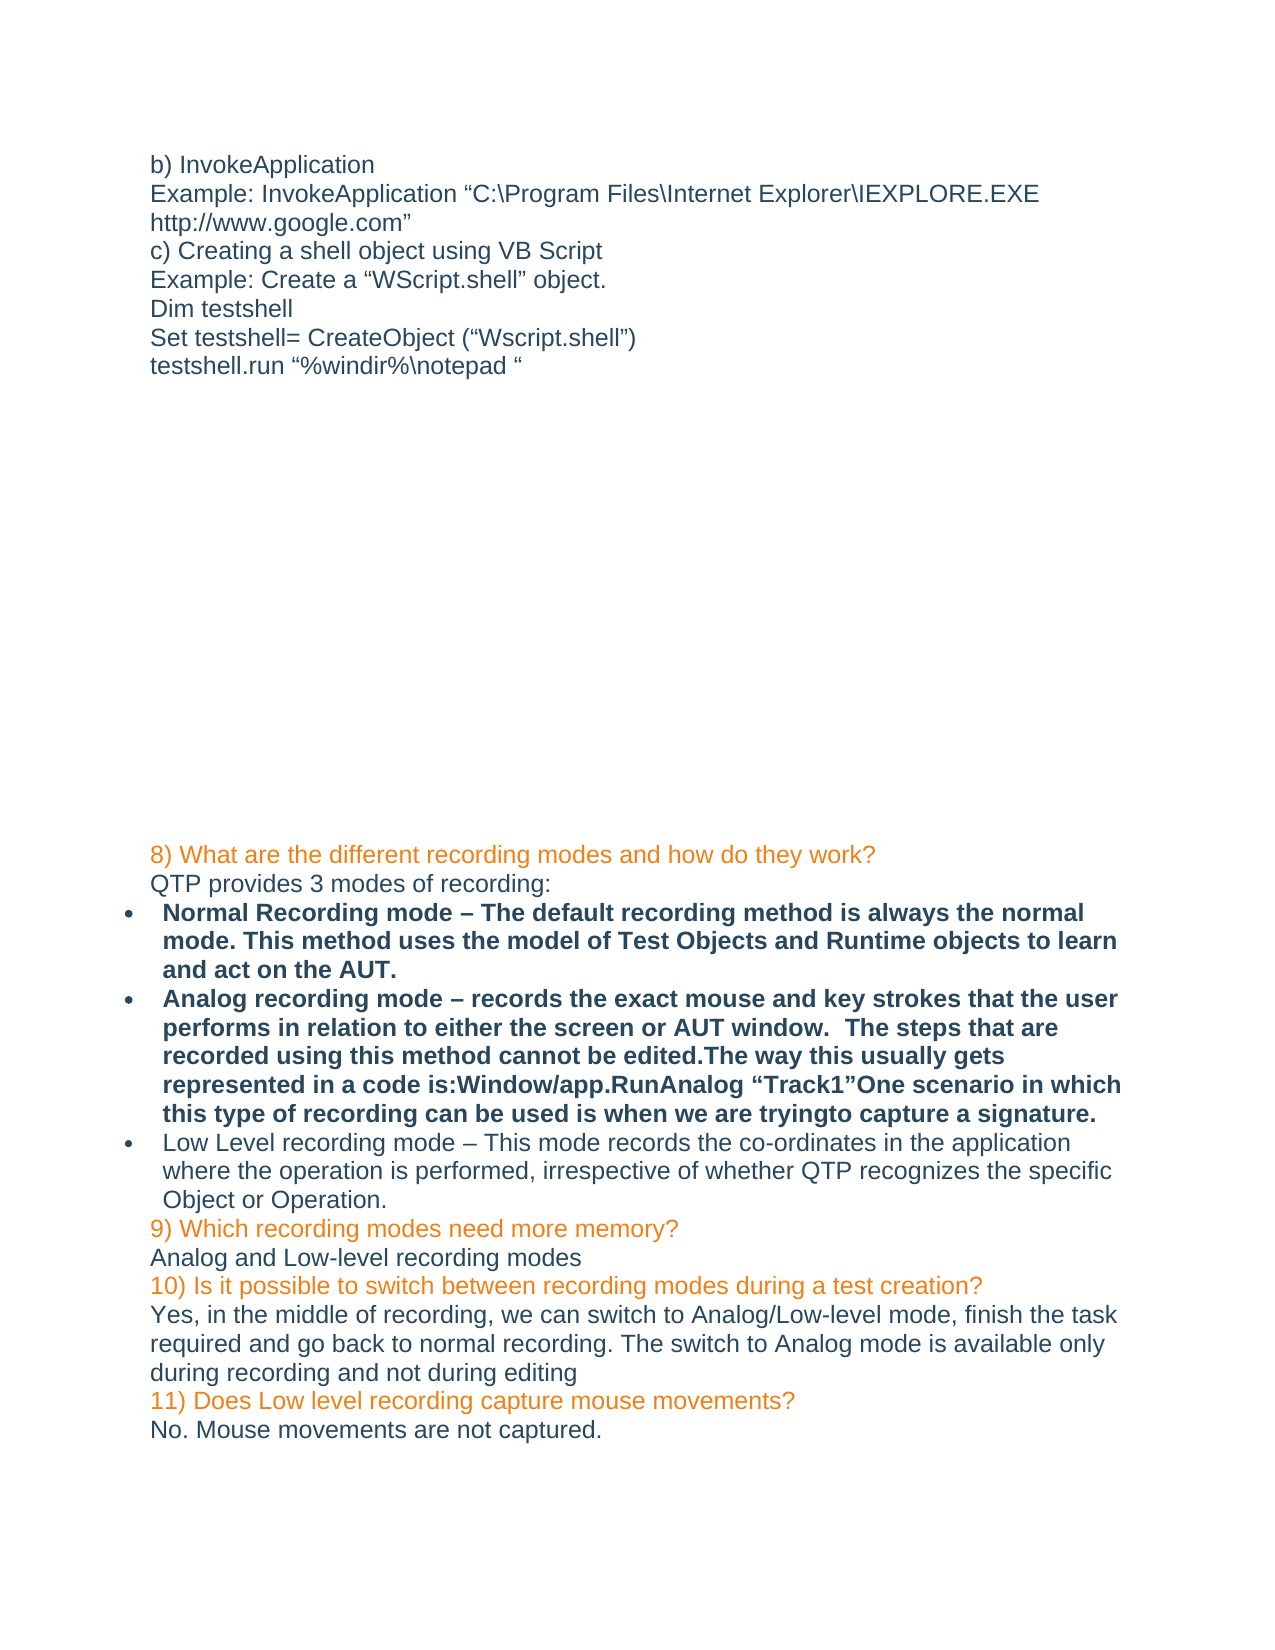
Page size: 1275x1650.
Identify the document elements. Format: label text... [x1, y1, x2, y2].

text 11) Does Low level recording capture mouse movements? No. Mouse movements are not captured. [150, 1386, 1125, 1444]
text 9) Which recording modes need more memory? Analog and Low-level recording modes [150, 1214, 1125, 1271]
text 8) What are the different recording modes and how do they work? [150, 840, 1125, 869]
list Analog recording mode – records the exact mouse and key strokes that the user performs in relation to either the screen or AUT window. The steps that are recorded using this method cannot be edited.The way this usually gets represented in a code is:Window/app.RunAnalog “Track1”One scenario in which this type of recording can be used is when we are tryingto capture a signature. [125, 984, 1125, 1127]
text c) Creating a shell object using VB Script Example: Create a “WScript.shell” object. Dim testshell Set testshell= CreateObject (“Wscript.shell”) testshell.run “%windir%\notepad “ [150, 236, 1125, 380]
list Low Level recording mode – This mode records the co-ordinates in the application where the operation is performed, irrespective of whether QTP recognizes the specific Object or Operation. [125, 1127, 1125, 1214]
text QTP provides 3 modes of recording: [150, 869, 1125, 897]
list Normal Recording mode – The default recording method is always the normal mode. This method uses the model of Test Objects and Runtime objects to learn and act on the AUT. [125, 897, 1125, 984]
text b) InvokeApplication Example: InvokeApplication “C:\Program Files\Internet Explorer\IEXPLORE.EXE http://www.google.com” [150, 150, 1125, 236]
text 10) Is it possible to switch between recording modes during a test creation? Yes, in the middle of recording, we can switch to Analog/Low-level mode, finish the task required and go back to normal recording. The switch to Analog mode is available only during recording and not during editing [150, 1271, 1125, 1386]
